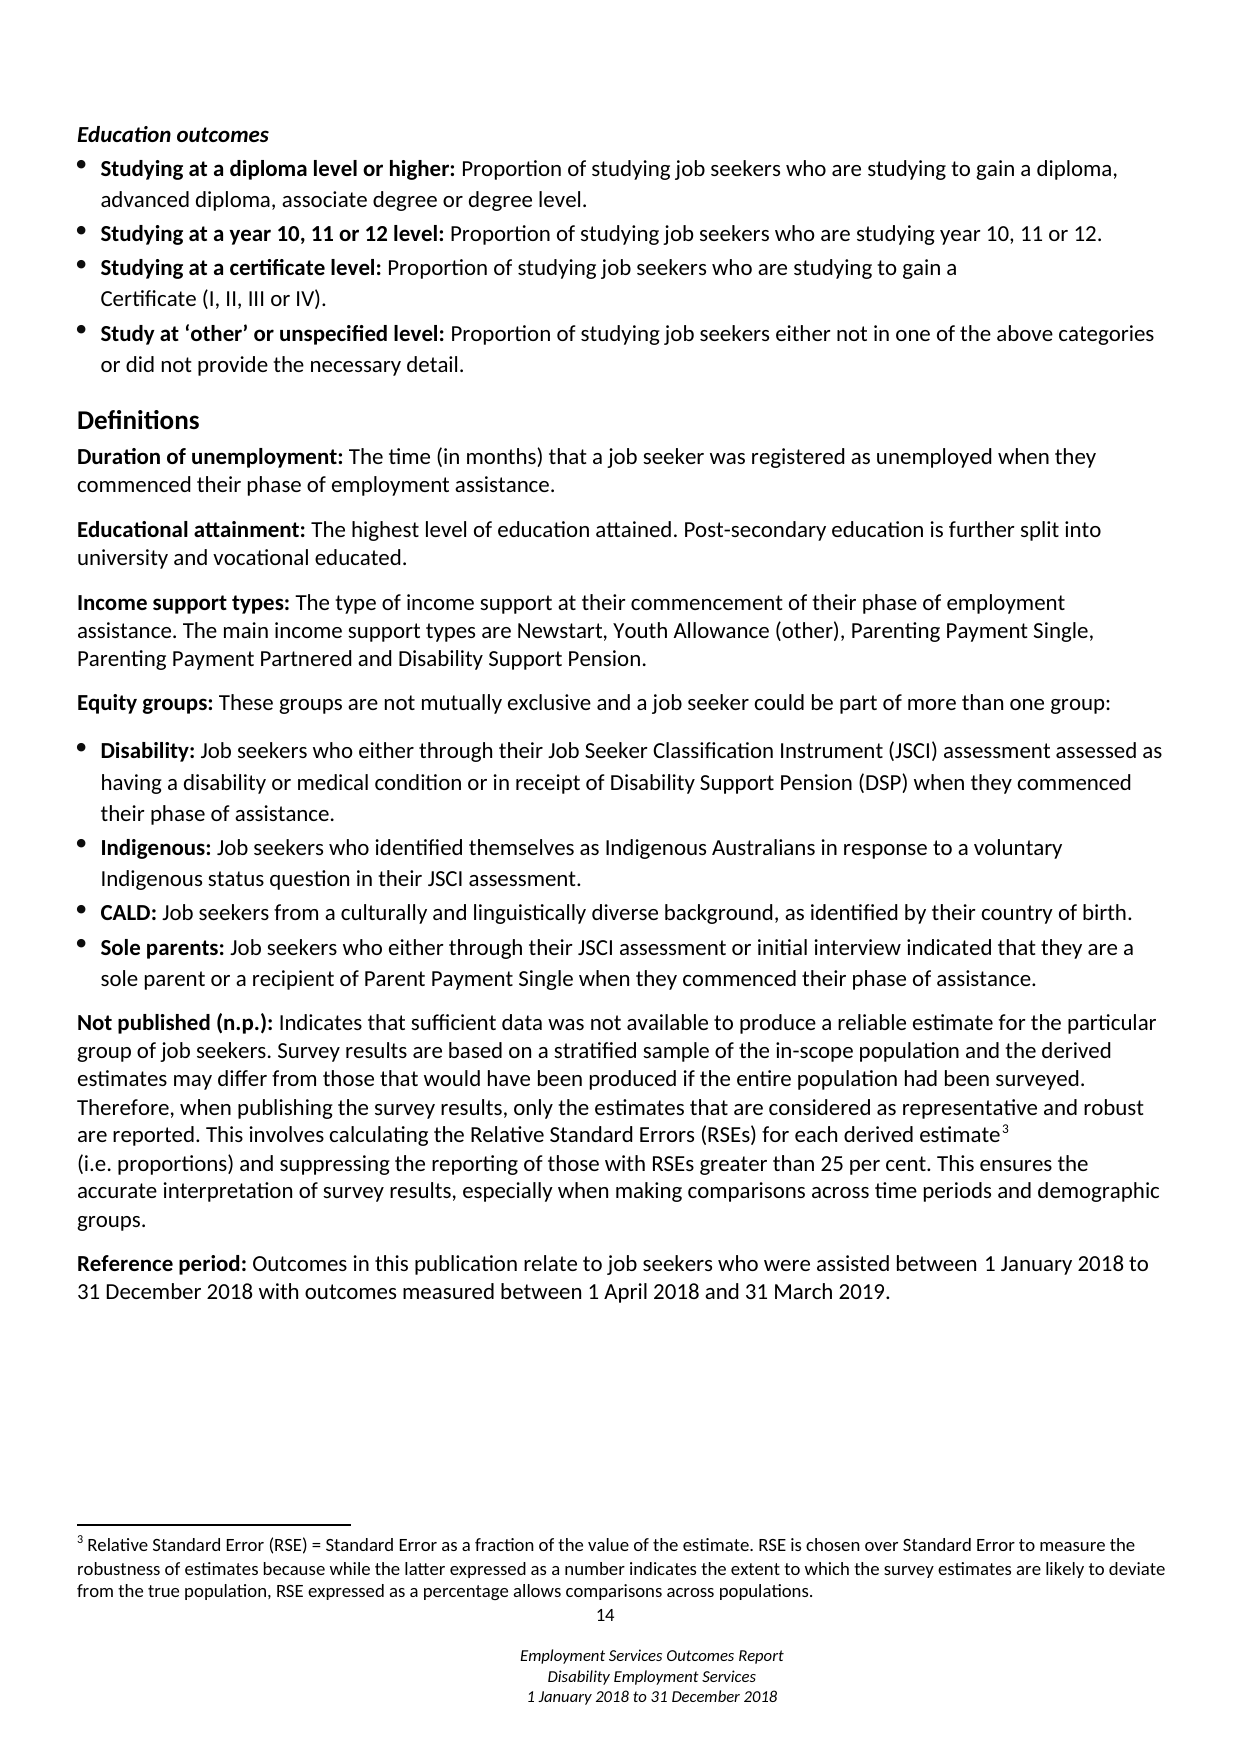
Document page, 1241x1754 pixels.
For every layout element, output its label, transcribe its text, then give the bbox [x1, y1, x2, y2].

text Reference period: Outcomes in this publication relate to job seekers who were assisted between 1 January 2018 to 31 December 2018 with outcomes measured between 1 April 2018 and 31 March 2019. [77, 1249, 1169, 1305]
subtitle Definitions [77, 403, 1169, 436]
text Study at ‘other’ or unspecified level: Proportion of studying job seekers either not in one of the above categories or did not provide the necessary detail. [77, 316, 1169, 378]
text Studying at a year 10, 11 or 12 level: Proportion of studying job seekers who are studying year 10, 11 or 12. [77, 216, 1169, 247]
text Studying at a certificate level: Proportion of studying job seekers who are studying to gain a Certificate (I, II, III or IV). [77, 250, 1169, 313]
text Not published (n.p.): Indicates that sufficient data was not available to produce a reliable estimate for the particular group of job seekers. Survey results are based on a stratified sample of the in-scope population and the derived estimates may differ from those that would have been produced if the entire population had been surveyed. Therefore, when publishing the survey results, only the estimates that are considered as representative and robust are reported. This involves calculating the Relative Standard Errors (RSEs) for each derived estimate (i.e. proportions) and suppressing the reporting of those with RSEs greater than 25 per cent. This ensures the accurate interpretation of survey results, especially when making comparisons across time periods and demographic groups. [77, 1008, 1169, 1233]
text CALD: Job seekers from a culturally and linguistically diverse background, as identified by their country of birth. [77, 895, 1169, 926]
text Duration of unemployment: The time (in months) that a job seeker was registered as unemployed when they commenced their phase of employment assistance. [77, 442, 1169, 498]
subtitle Education outcomes [77, 120, 1169, 148]
text Disability: Job seekers who either through their Job Seeker Classification Instrument (JSCI) assessment assessed as having a disability or medical condition or in receipt of Disability Support Pension (DSP) when they commenced their phase of assistance. [77, 733, 1169, 827]
text Sole parents: Job seekers who either through their JSCI assessment or initial interview indicated that they are a sole parent or a recipient of Parent Payment Single when they commenced their phase of assistance. [77, 929, 1169, 992]
text Studying at a diploma level or higher: Proportion of studying job seekers who are studying to gain a diploma, advanced diploma, associate degree or degree level. [77, 151, 1169, 213]
text Equity groups: These groups are not mutually exclusive and a job seeker could be part of more than one group: [77, 688, 1169, 716]
text Educational attainment: The highest level of education attained. Post-secondary education is further split into university and vocational educated. [77, 515, 1169, 571]
text Indigenous: Job seekers who identified themselves as Indigenous Australians in response to a voluntary Indigenous status question in their JSCI assessment. [77, 830, 1169, 892]
text Income support types: The type of income support at their commencement of their phase of employment assistance. The main income support types are Newstart, Youth Allowance (other), Parenting Payment Single, Parenting Payment Partnered and Disability Support Pension. [77, 588, 1169, 672]
